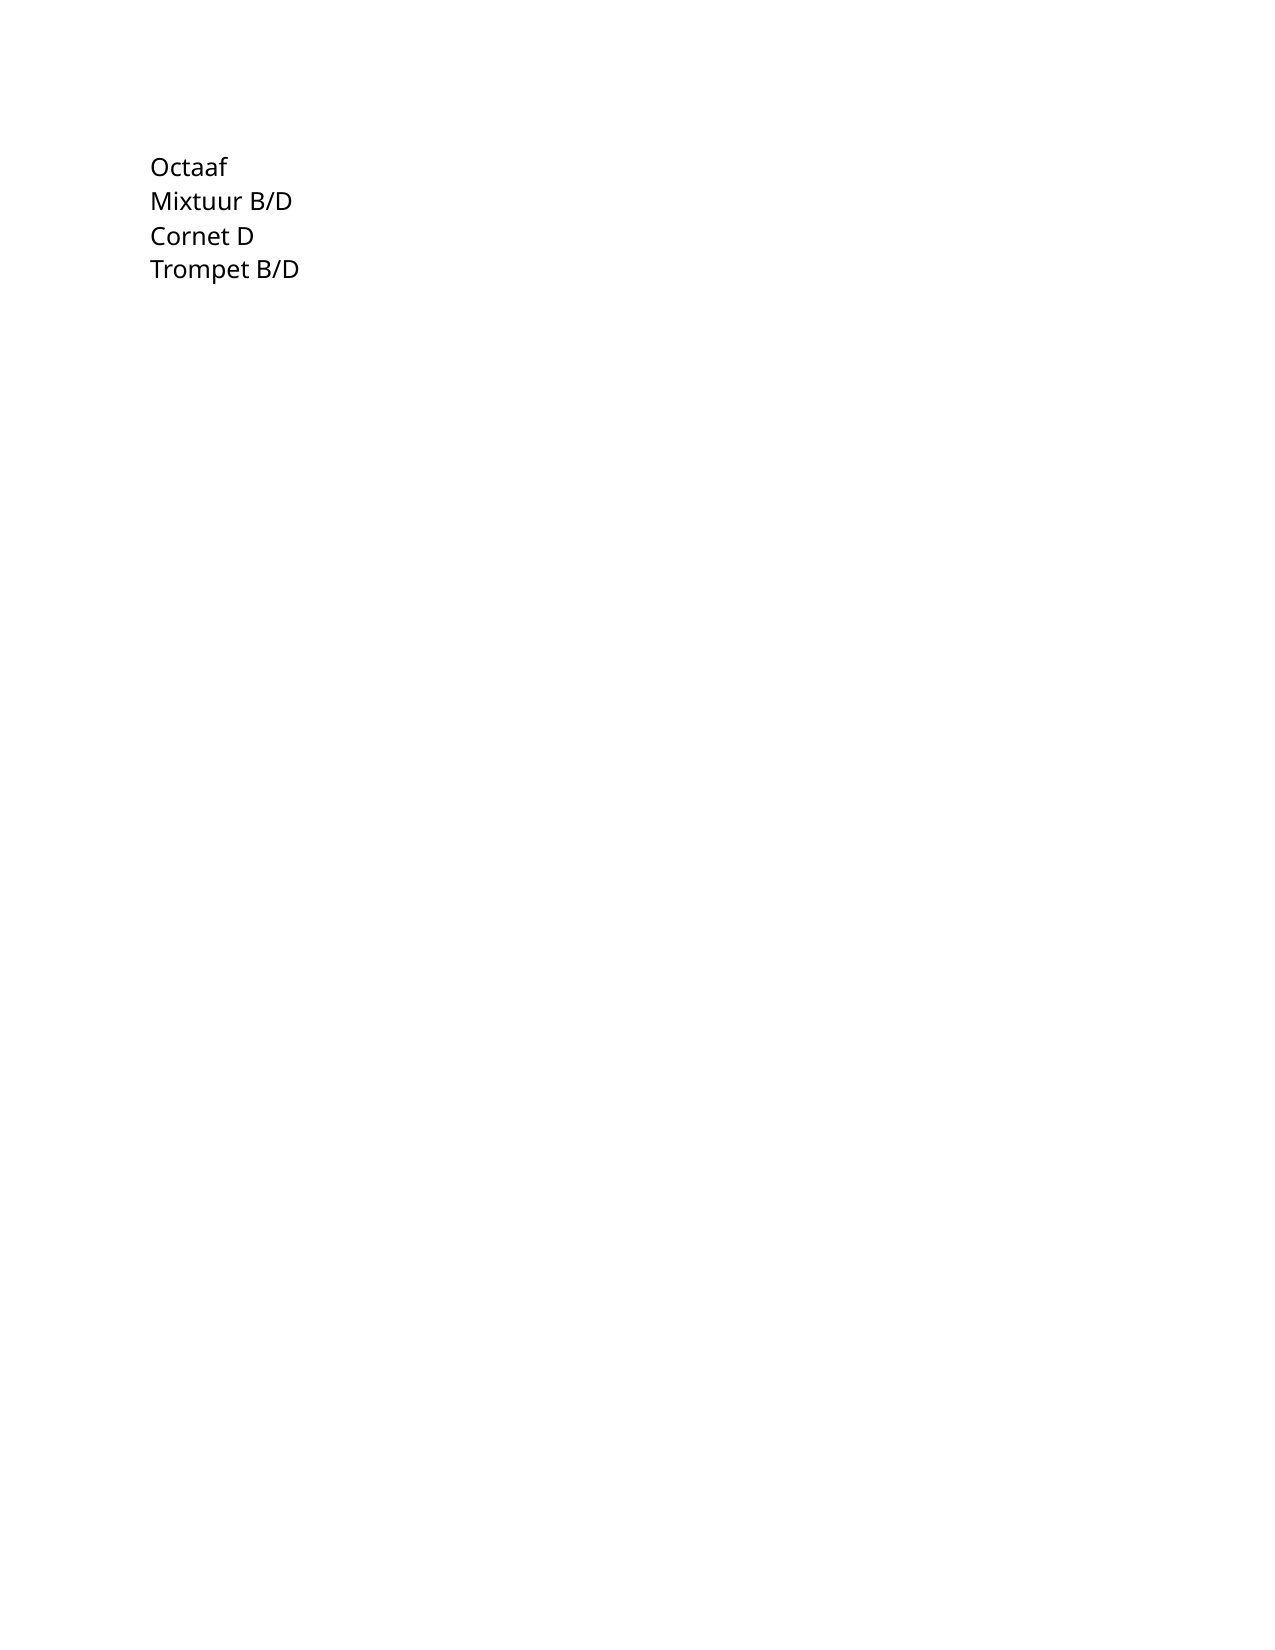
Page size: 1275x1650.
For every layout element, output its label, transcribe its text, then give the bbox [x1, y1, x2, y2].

text Cornet D [150, 218, 1125, 252]
text Mixtuur B/D [150, 184, 1125, 218]
text Octaaf [150, 150, 1125, 184]
text Trompet B/D [150, 252, 1125, 286]
